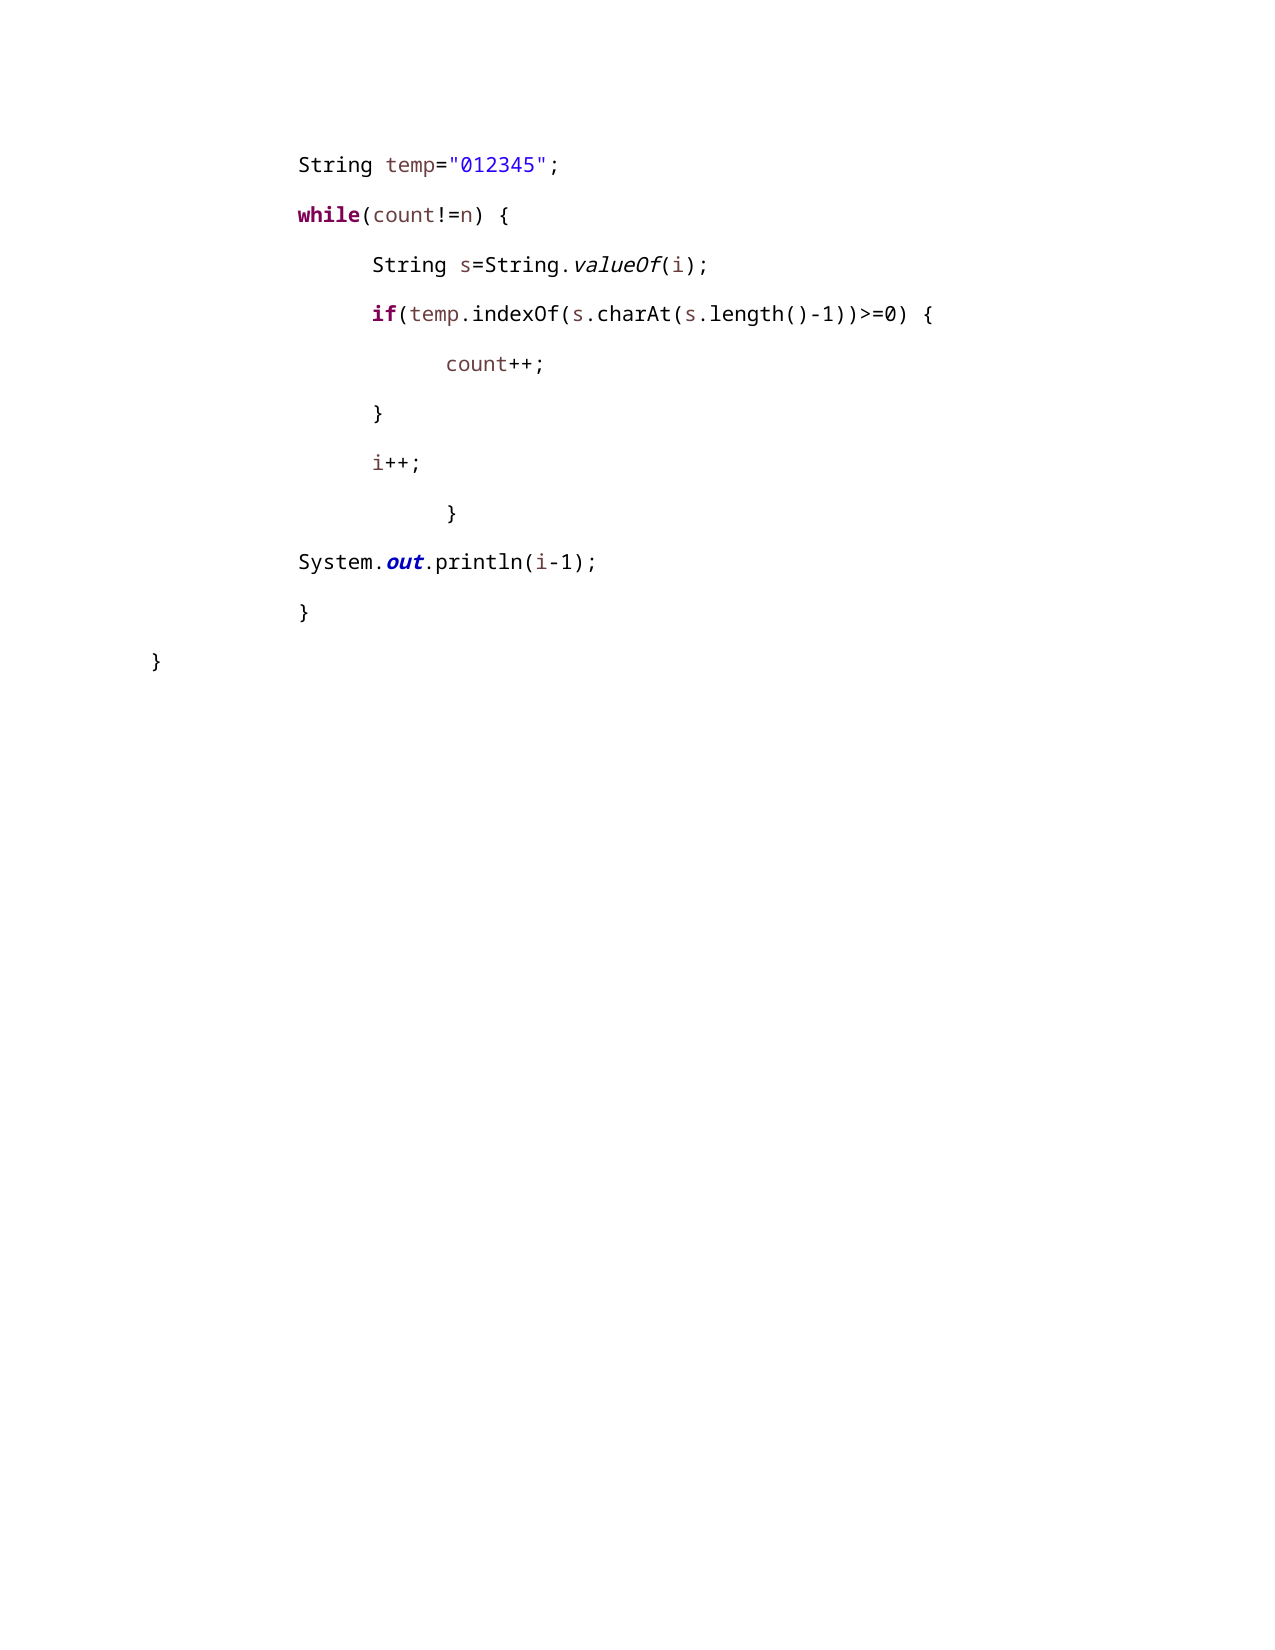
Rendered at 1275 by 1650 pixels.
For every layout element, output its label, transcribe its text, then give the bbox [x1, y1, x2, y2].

text while(count!=n) { [150, 199, 1125, 228]
text if(temp.indexOf(s.charAt(s.length()-1))>=0) { [150, 299, 1125, 327]
text } [150, 497, 1125, 526]
text System.out.println(i-1); [150, 547, 1125, 575]
text } [150, 646, 1125, 674]
text count++; [150, 348, 1125, 377]
text String s=String.valueOf(i); [150, 249, 1125, 278]
text } [150, 596, 1125, 625]
text } [150, 398, 1125, 427]
text i++; [150, 447, 1125, 476]
text String temp="012345"; [150, 150, 1125, 179]
